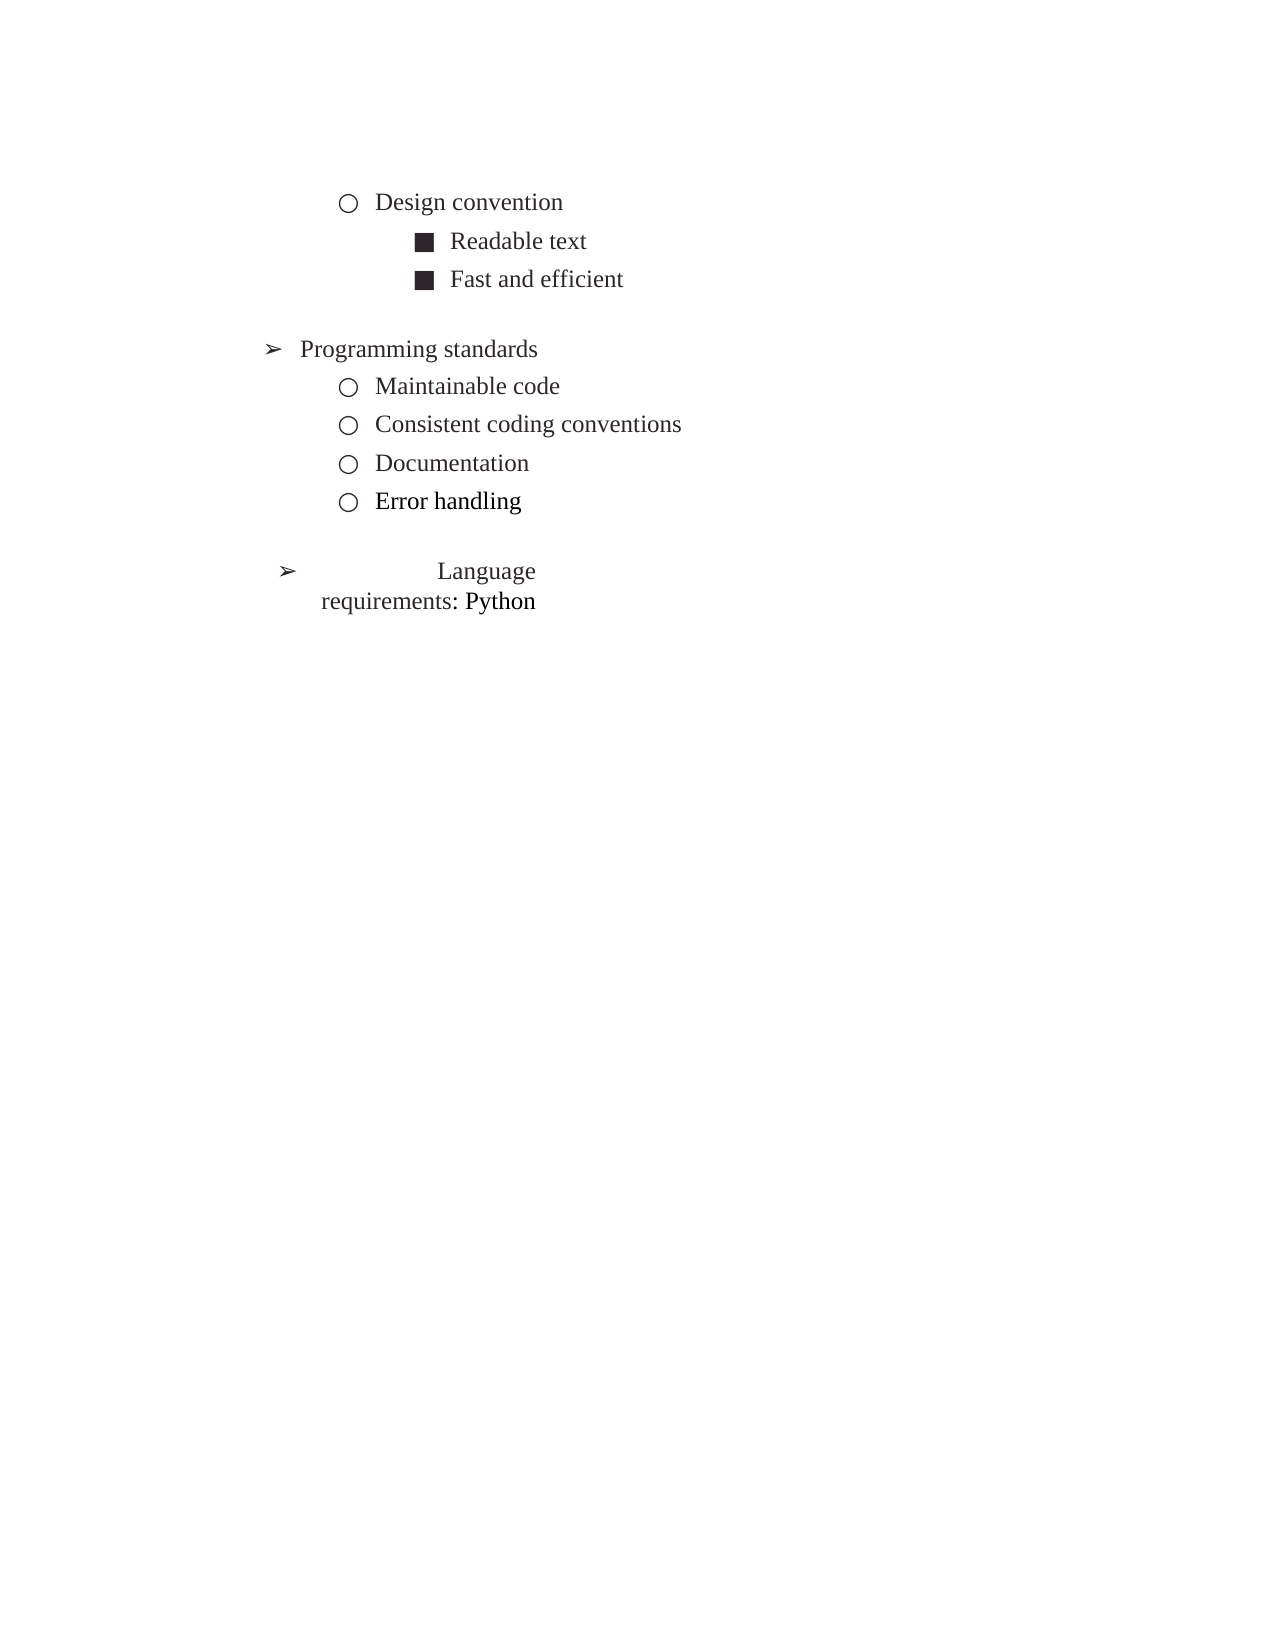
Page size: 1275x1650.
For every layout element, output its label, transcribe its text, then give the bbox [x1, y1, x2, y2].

list Fast and efficient [412, 261, 1135, 295]
list Documentation [337, 444, 1135, 478]
list Consistent coding conventions [337, 406, 1135, 440]
list Design convention [337, 184, 1135, 218]
list Error handling [337, 482, 1135, 517]
list Language requirements: Python [139, 552, 536, 615]
list Programming standards [262, 331, 1135, 365]
list Maintainable code [337, 367, 1135, 401]
list Readable text [412, 222, 1135, 256]
